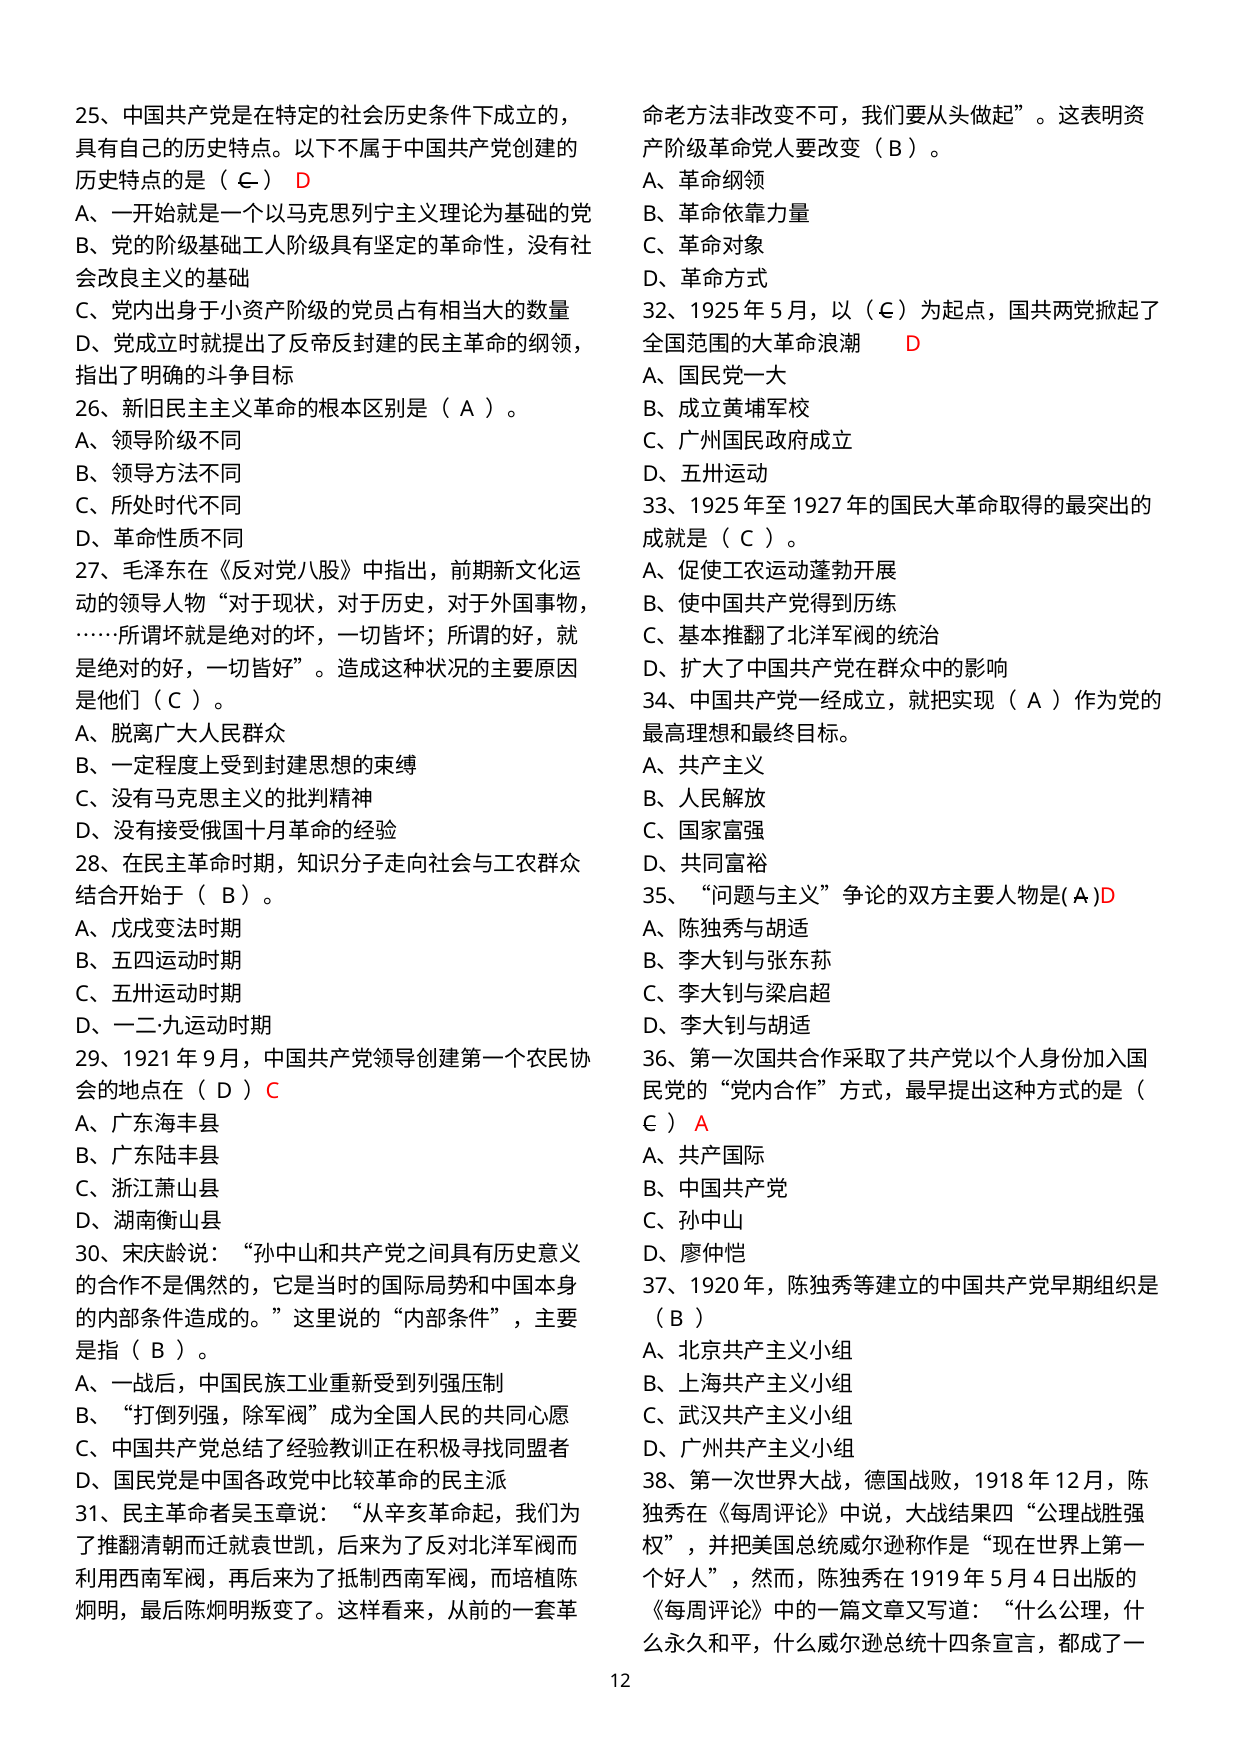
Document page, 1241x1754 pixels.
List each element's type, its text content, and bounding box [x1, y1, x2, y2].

text B、一定程度上受到封建思想的束缚 [75, 748, 598, 781]
text 29、1921年9月，中国共产党领导创建第一个农民协会的地点在（ D ）C [75, 1041, 598, 1106]
text A、广东海丰县 [75, 1106, 598, 1138]
text 37、1920年，陈独秀等建立的中国共产党早期组织是（ B ） [642, 1268, 1165, 1333]
text A、促使工农运动蓬勃开展 [642, 553, 1165, 586]
text D、革命方式 [642, 261, 1165, 293]
text B、使中国共产党得到历练 [642, 586, 1165, 618]
text B、人民解放 [642, 781, 1165, 813]
text C、武汉共产主义小组 [642, 1398, 1165, 1431]
text D、五卅运动 [642, 456, 1165, 488]
text 28、在民主革命时期，知识分子走向社会与工农群众结合开始于（ B ）。 [75, 846, 598, 911]
text D、李大钊与胡适 [642, 1008, 1165, 1041]
text B、成立黄埔军校 [642, 391, 1165, 423]
text A、一战后，中国民族工业重新受到列强压制 [75, 1366, 598, 1398]
text B、党的阶级基础工人阶级具有坚定的革命性，没有社会改良主义的基础 [75, 228, 598, 293]
text B、李大钊与张东荪 [642, 943, 1165, 976]
text B、领导方法不同 [75, 456, 598, 488]
text B、“打倒列强，除军阀”成为全国人民的共同心愿 [75, 1398, 598, 1431]
text D、国民党是中国各政党中比较革命的民主派 [75, 1463, 598, 1496]
text D、扩大了中国共产党在群众中的影响 [642, 651, 1165, 683]
text A、共产主义 [642, 748, 1165, 781]
text C、党内出身于小资产阶级的党员占有相当大的数量 [75, 293, 598, 326]
text 30、宋庆龄说：“孙中山和共产党之间具有历史意义的合作不是偶然的，它是当时的国际局势和中国本身的内部条件造成的。”这里说的“内部条件”，主要是指（ B ）。 [75, 1236, 598, 1366]
text C、国家富强 [642, 813, 1165, 846]
text B、五四运动时期 [75, 943, 598, 976]
text D、一二·九运动时期 [75, 1008, 598, 1041]
text A、革命纲领 [642, 163, 1165, 196]
text A、一开始就是一个以马克思列宁主义理论为基础的党 [75, 196, 598, 228]
text 33、1925年至1927年的国民大革命取得的最突出的成就是（ C ）。 [642, 488, 1165, 553]
text C、浙江萧山县 [75, 1171, 598, 1203]
text B、革命依靠力量 [642, 196, 1165, 228]
text A、领导阶级不同 [75, 423, 598, 456]
text C、广州国民政府成立 [642, 423, 1165, 456]
text A、国民党一大 [642, 358, 1165, 391]
text 34、中国共产党一经成立，就把实现（ A ）作为党的最高理想和最终目标。 [642, 683, 1165, 748]
text C、没有马克思主义的批判精神 [75, 781, 598, 813]
text D、没有接受俄国十月革命的经验 [75, 813, 598, 846]
text D、广州共产主义小组 [642, 1431, 1165, 1463]
text 31、民主革命者吴玉章说：“从辛亥革命起，我们为了推翻清朝而迁就袁世凯，后来为了反对北洋军阀而利用西南军阀，再后来为了抵制西南军阀，而培植陈炯明，最后陈炯明叛变了。这样看来，从前的一套革命老方法非改变不可，我们要从头做起”。这表明资产阶级革命党人要改变（ B ）。 [642, 98, 1165, 163]
text D、廖仲恺 [642, 1236, 1165, 1268]
text D、党成立时就提出了反帝反封建的民主革命的纲领，指出了明确的斗争目标 [75, 326, 598, 391]
text C、所处时代不同 [75, 488, 598, 521]
text 36、第一次国共合作采取了共产党以个人身份加入国民党的“党内合作”方式，最早提出这种方式的是（ C ） A [642, 1041, 1165, 1138]
text 31、民主革命者吴玉章说：“从辛亥革命起，我们为了推翻清朝而迁就袁世凯，后来为了反对北洋军阀而利用西南军阀，再后来为了抵制西南军阀，而培植陈炯明，最后陈炯明叛变了。这样看来，从前的一套革命老方法非改变不可，我们要从头做起”。这表明资产阶级革命党人要改变（ B ）。 [75, 1496, 598, 1626]
text A、陈独秀与胡适 [642, 911, 1165, 943]
text D、湖南衡山县 [75, 1203, 598, 1236]
text C、五卅运动时期 [75, 976, 598, 1008]
text C、基本推翻了北洋军阀的统治 [642, 618, 1165, 651]
text 32、1925年5月，以（ C ）为起点，国共两党掀起了全国范围的大革命浪潮 D [642, 293, 1165, 358]
text C、李大钊与梁启超 [642, 976, 1165, 1008]
text 35、“问题与主义”争论的双方主要人物是( A )D [642, 878, 1165, 911]
text 26、新旧民主主义革命的根本区别是（ A ）。 [75, 391, 598, 423]
text A、戊戌变法时期 [75, 911, 598, 943]
text D、共同富裕 [642, 846, 1165, 878]
text 27、毛泽东在《反对党八股》中指出，前期新文化运动的领导人物“对于现状，对于历史，对于外国事物，……所谓坏就是绝对的坏，一切皆坏；所谓的好，就是绝对的好，一切皆好”。造成这种状况的主要原因是他们（ C ）。 [75, 553, 598, 716]
text B、上海共产主义小组 [642, 1366, 1165, 1398]
text A、北京共产主义小组 [642, 1333, 1165, 1366]
text D、革命性质不同 [75, 521, 598, 553]
text C、孙中山 [642, 1203, 1165, 1236]
text A、脱离广大人民群众 [75, 716, 598, 748]
text A、共产国际 [642, 1138, 1165, 1171]
text 25、中国共产党是在特定的社会历史条件下成立的，具有自己的历史特点。以下不属于中国共产党创建的历史特点的是（ C ） D [75, 98, 598, 196]
text B、广东陆丰县 [75, 1138, 598, 1171]
text C、革命对象 [642, 228, 1165, 261]
text C、中国共产党总结了经验教训正在积极寻找同盟者 [75, 1431, 598, 1463]
text B、中国共产党 [642, 1171, 1165, 1203]
